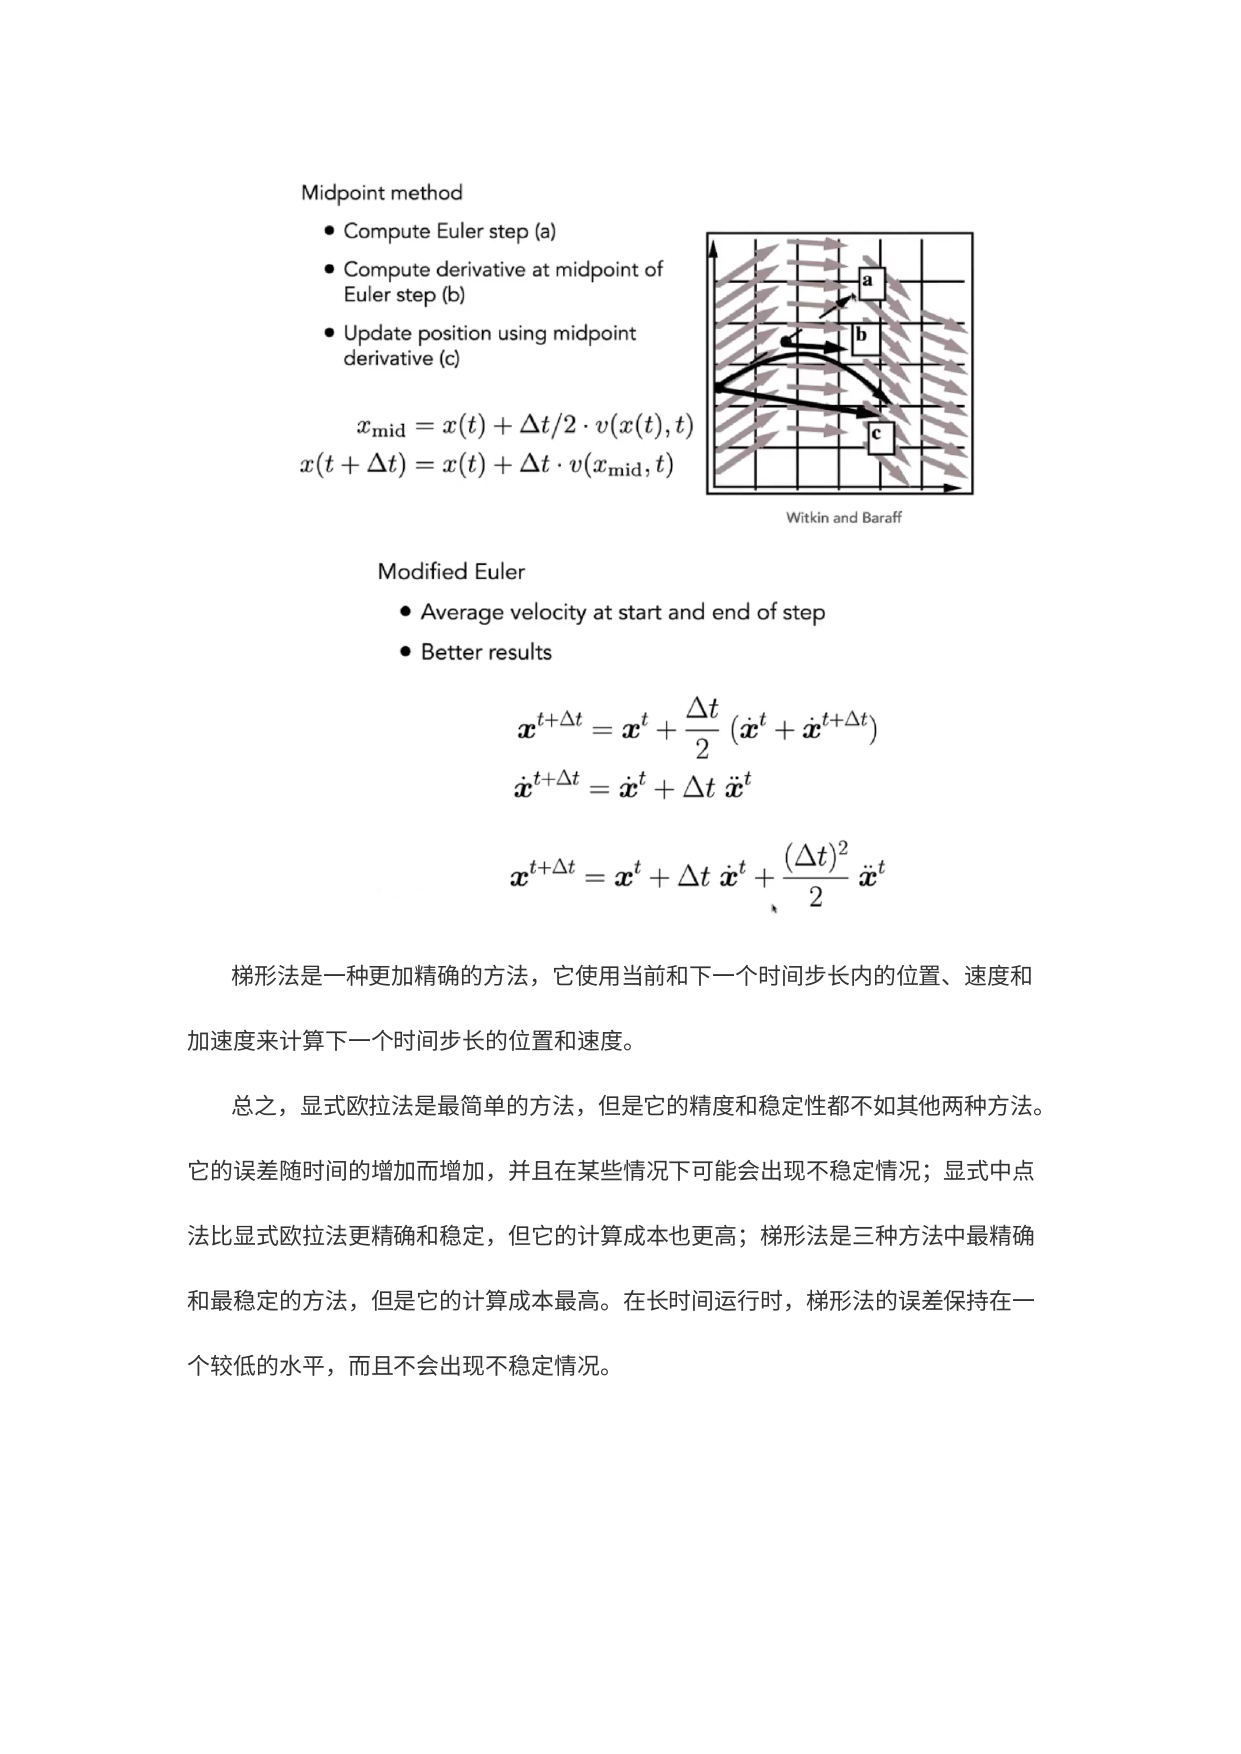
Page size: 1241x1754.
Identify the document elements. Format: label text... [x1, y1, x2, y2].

picture [294, 162, 990, 538]
picture [370, 552, 914, 916]
text 总之，显式欧拉法是最简单的方法，但是它的精度和稳定性都不如其他两种方法。它的误差随时间的增加而增加，并且在某些情况下可能会出现不稳定情况；显式中点法比显式欧拉法更精确和稳定，但它的计算成本也更高；梯形法是三种方法中最精确和最稳定的方法，但是它的计算成本最高。在长时间运行时，梯形法的误差保持在一个较低的水平，而且不会出现不稳定情况。 [187, 1072, 1053, 1397]
text 梯形法是一种更加精确的方法，它使用当前和下一个时间步长内的位置、速度和加速度来计算下一个时间步长的位置和速度。 [187, 942, 1053, 1072]
